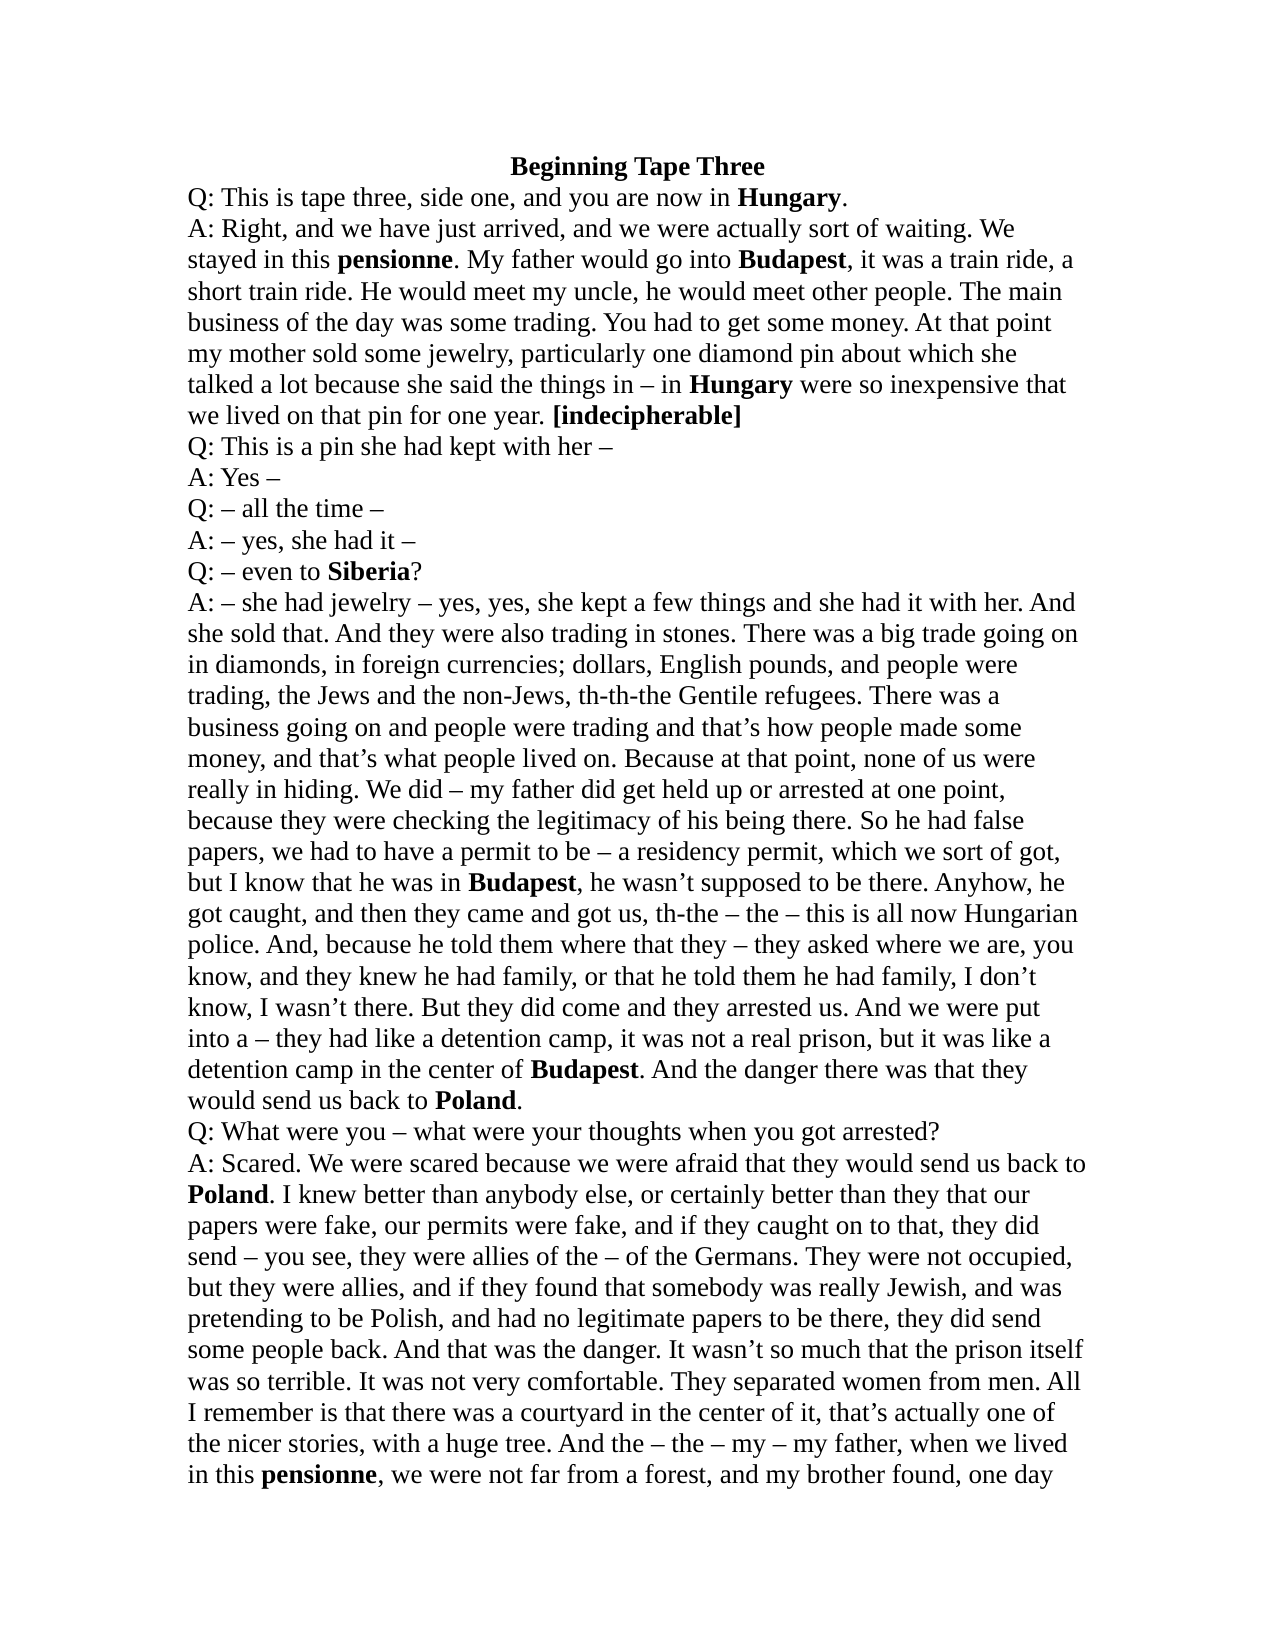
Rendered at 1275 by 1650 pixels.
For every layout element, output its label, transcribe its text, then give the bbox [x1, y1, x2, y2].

text A: – yes, she had it – [187, 524, 1087, 555]
text Q: This is a pin she had kept with her – [187, 430, 1087, 461]
text A: Right, and we have just arrived, and we were actually sort of waiting. We stayed in this pensionne. My father would go into Budapest, it was a train ride, a short train ride. He would meet my uncle, he would meet other people. The main business of the day was some trading. You had to get some money. At that point my mother sold some jewelry, particularly one diamond pin about which she talked a lot because she said the things in – in Hungary were so inexpensive that we lived on that pin for one year. [indecipherable] [187, 212, 1087, 430]
text Beginning Tape Three [187, 150, 1087, 181]
text A: Yes – [187, 461, 1087, 493]
text Q: – even to Siberia? [187, 555, 1087, 586]
text Q: – all the time – [187, 493, 1087, 524]
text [187, 1147, 1087, 1489]
text Q: What were you – what were your thoughts when you got arrested? [187, 1116, 1087, 1147]
text A: – she had jewelry – yes, yes, she kept a few things and she had it with her. And she sold that. And they were also trading in stones. There was a big trade going on in diamonds, in foreign currencies; dollars, English pounds, and people were trading, the Jews and the non-Jews, th-th-the Gentile refugees. There was a business going on and people were trading and that’s how people made some money, and that’s what people lived on. Because at that point, none of us were really in hiding. We did – my father did get held up or arrested at one point, because they were checking the legitimacy of his being there. So he had false papers, we had to have a permit to be – a residency permit, which we sort of got, but I know that he was in Budapest, he wasn’t supposed to be there. Anyhow, he got caught, and then they came and got us, th-the – the – this is all now Hungarian police. And, because he told them where that they – they asked where we are, you know, and they knew he had family, or that he told them he had family, I don’t know, I wasn’t there. But they did come and they arrested us. And we were put into a – they had like a detention camp, it was not a real prison, but it was like a detention camp in the center of Budapest. And the danger there was that they would send us back to Poland. [187, 586, 1087, 1116]
text Q: This is tape three, side one, and you are now in Hungary. [187, 181, 1087, 212]
